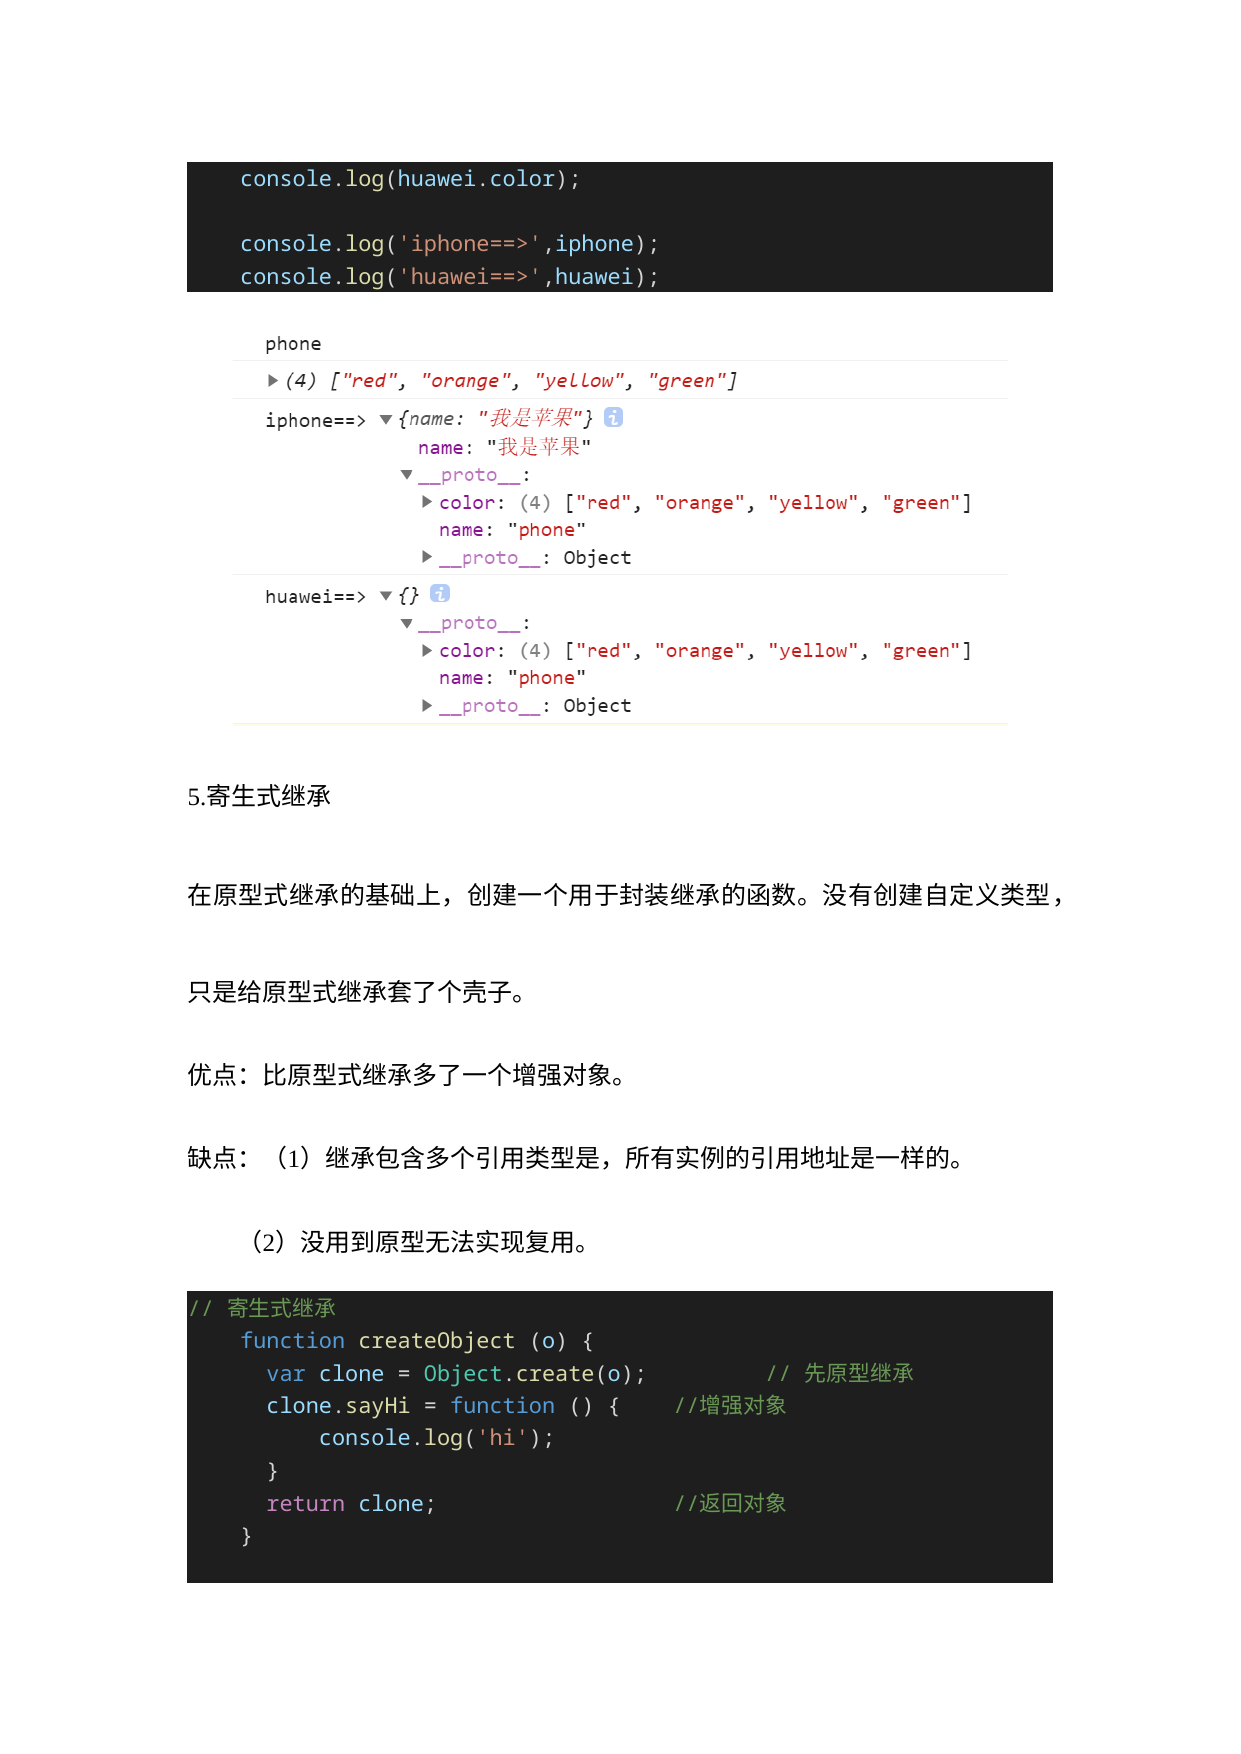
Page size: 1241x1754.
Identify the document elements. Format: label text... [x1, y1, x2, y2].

text console.log('hi'); [187, 1421, 1053, 1453]
text 缺点：（1）继承包含多个引用类型是，所有实例的引用地址是一样的。 [187, 1124, 1053, 1189]
text var clone = Object.create(o); // 先原型继承 [187, 1356, 1053, 1388]
text console.log('huawei==>',huawei); [187, 259, 1053, 292]
text return clone; //返回对象 [187, 1486, 1053, 1518]
text clone.sayHi = function () { //增强对象 [187, 1388, 1053, 1421]
text function createObject (o) { [187, 1323, 1053, 1356]
text } [187, 1518, 1053, 1551]
text console.log('iphone==>',iphone); [187, 227, 1053, 259]
text } [187, 1453, 1053, 1486]
subtitle 5.寄生式继承 [187, 776, 1053, 812]
picture [232, 324, 1008, 726]
text （2）没用到原型无法实现复用。 [187, 1208, 1053, 1273]
text // 寄生式继承 [187, 1291, 1053, 1323]
text 优点：比原型式继承多了一个增强对象。 [187, 1041, 1053, 1106]
text 在原型式继承的基础上，创建一个用于封装继承的函数。没有创建自定义类型，只是给原型式继承套了个壳子。 [187, 861, 1053, 1023]
text console.log(huawei.color); [187, 162, 1053, 194]
